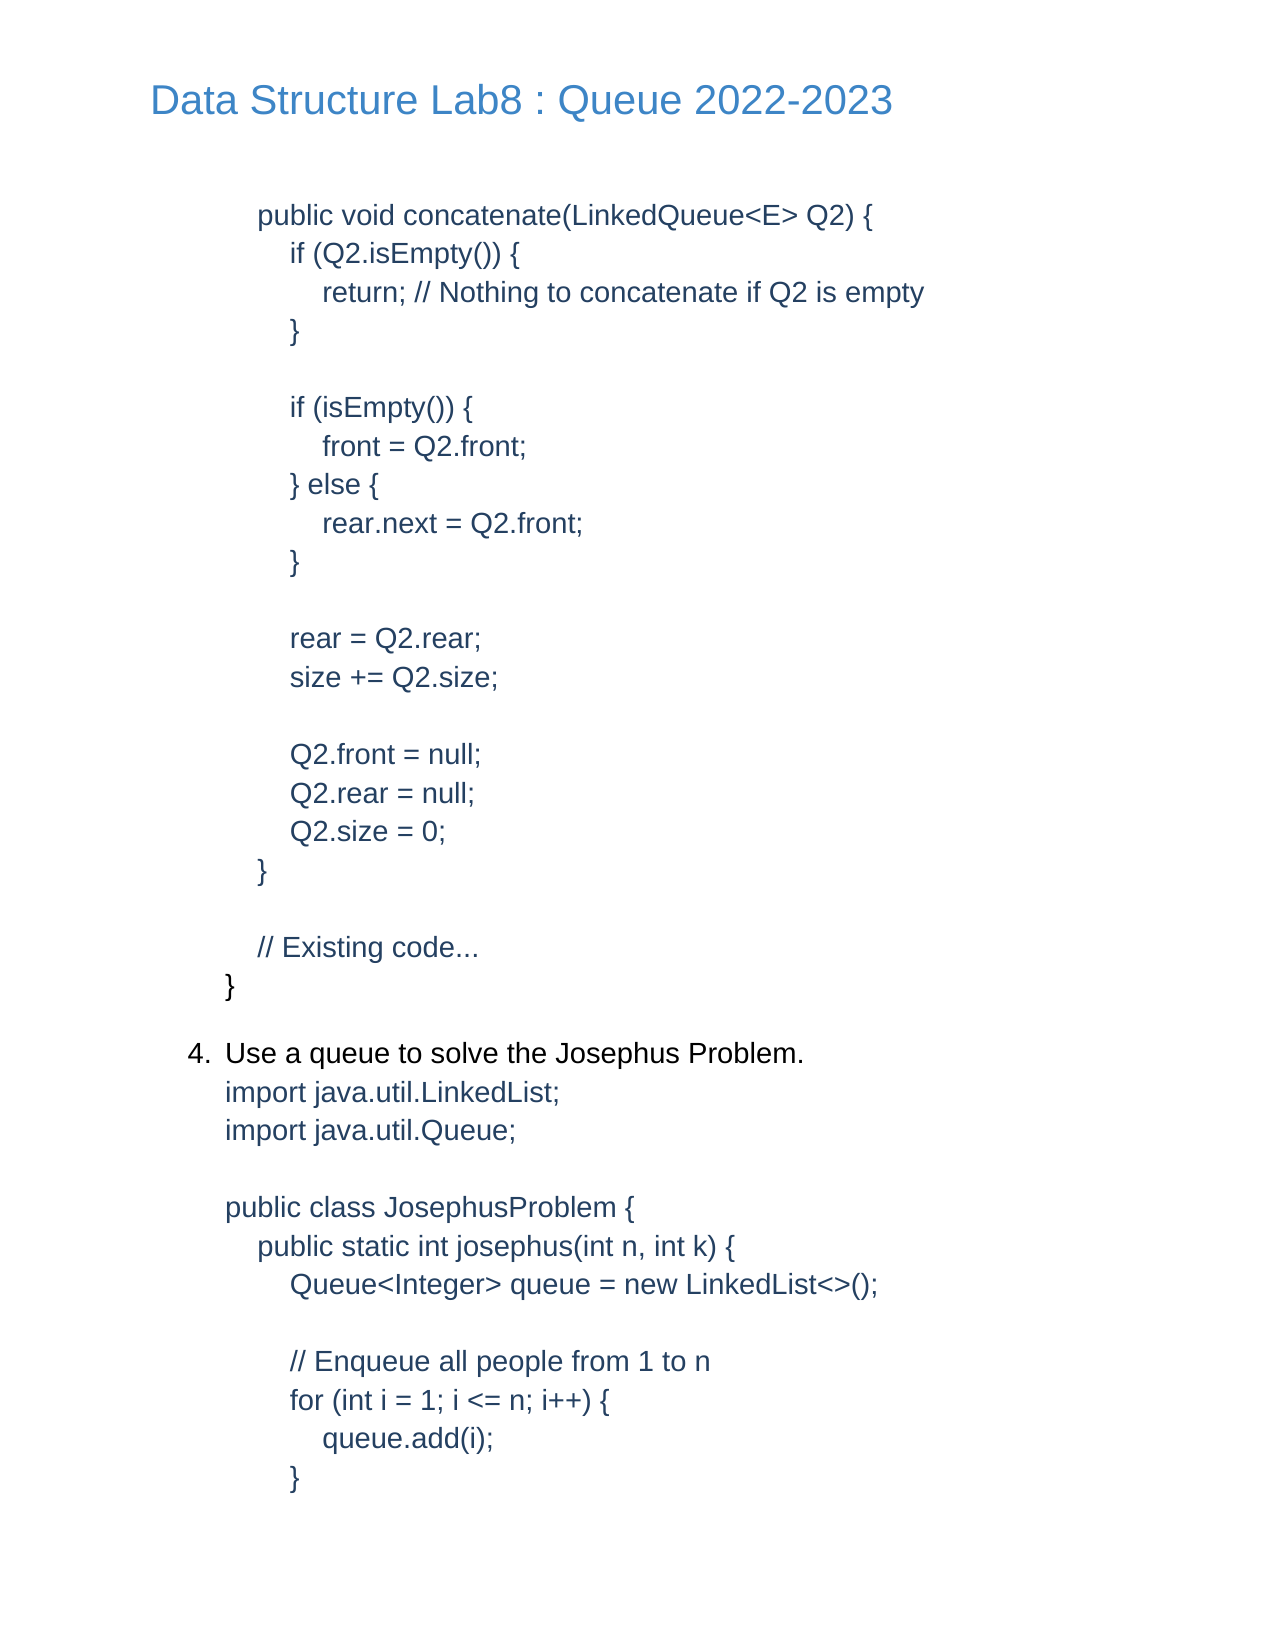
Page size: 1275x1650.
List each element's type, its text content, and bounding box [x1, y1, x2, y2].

text Q2.size = 0; [225, 814, 1125, 848]
text Q2.front = null; [225, 737, 1125, 771]
text rear.next = Q2.front; [225, 506, 1125, 539]
text } [225, 1460, 1125, 1493]
text public void concatenate(LinkedQueue<E> Q2) { [225, 198, 1125, 231]
text public static int josephus(int n, int k) { [225, 1229, 1125, 1262]
text import java.util.Queue; [225, 1113, 1125, 1147]
text } [225, 313, 1125, 347]
text for (int i = 1; i <= n; i++) { [225, 1383, 1125, 1416]
text } [225, 968, 1125, 1032]
list Use a queue to solve the Josephus Problem. [187, 1036, 1125, 1069]
text size += Q2.size; [225, 660, 1125, 694]
text // Enqueue all people from 1 to n [225, 1344, 1125, 1378]
text } else { [225, 467, 1125, 501]
text if (Q2.isEmpty()) { [225, 236, 1125, 270]
text } [225, 544, 1125, 578]
text // Existing code... [225, 930, 1125, 963]
text if (isEmpty()) { [225, 390, 1125, 424]
text public class JosephusProblem { [225, 1190, 1125, 1224]
text } [225, 853, 1125, 886]
text Q2.rear = null; [225, 776, 1125, 809]
text front = Q2.front; [225, 429, 1125, 462]
text queue.add(i); [225, 1421, 1125, 1455]
text Queue<Integer> queue = new LinkedList<>(); [225, 1267, 1125, 1301]
text return; // Nothing to concatenate if Q2 is empty [225, 275, 1125, 308]
text import java.util.LinkedList; [225, 1074, 1125, 1108]
text rear = Q2.rear; [225, 622, 1125, 655]
